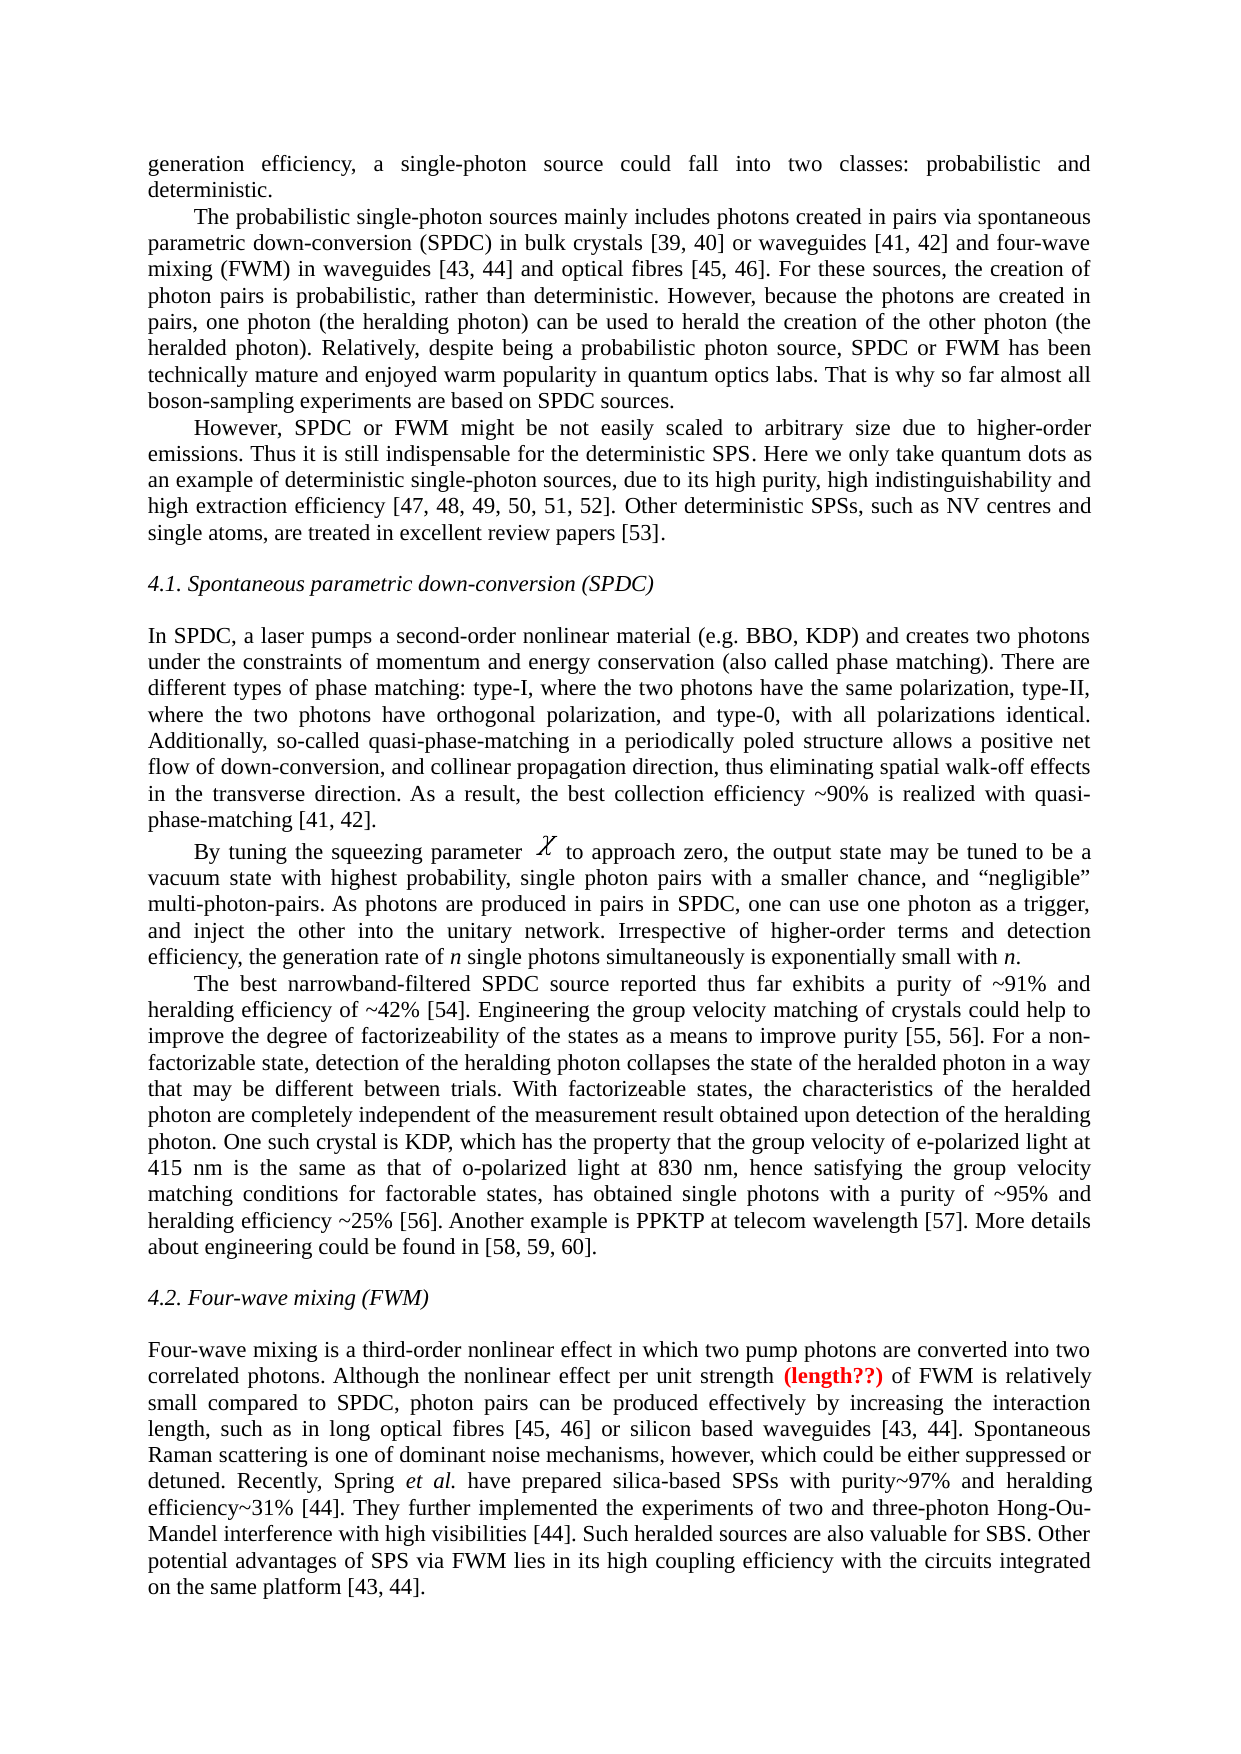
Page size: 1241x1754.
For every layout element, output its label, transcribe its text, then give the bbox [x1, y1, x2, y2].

text The probabilistic single-photon sources mainly includes photons created in pairs via spontaneous parametric down-conversion (SPDC) in bulk crystals [39, 40] or waveguides [41, 42] and four-wave mixing (FWM) in waveguides [43, 44] and optical fibres [45, 46]. For these sources, the creation of photon pairs is probabilistic, rather than deterministic. However, because the photons are created in pairs, one photon (the heralding photon) can be used to herald the creation of the other photon (the heralded photon). Relatively, despite being a probabilistic photon source, SPDC or FWM has been technically mature and enjoyed warm popularity in quantum optics labs. That is why so far almost all boson-sampling experiments are based on SPDC sources. [148, 203, 1092, 413]
text However, SPDC or FWM might be not easily scaled to arbitrary size due to higher-order emissions. Thus it is still indispensable for the deterministic SPS. Here we only take quantum dots as an example of deterministic single-photon sources, due to its high purity, high indistinguishability and high extraction efficiency [47, 48, 49, 50, 51, 52]. Other deterministic SPSs, such as NV centres and single atoms, are treated in excellent review papers [53]. [148, 413, 1092, 545]
text 4.1. Spontaneous parametric down-conversion (SPDC) [148, 570, 1092, 597]
text By tuning the squeezing parameter to approach zero, the output state may be tuned to be a vacuum state with highest probability, single photon pairs with a smaller chance, and “negligible” multi-photon-pairs. As photons are produced in pairs in SPDC, one can use one photon as a trigger, and inject the other into the unitary network. Irrespective of higher-order terms and detection efficiency, the generation rate of n single photons simultaneously is exponentially small with n. [148, 832, 1092, 969]
text In SPDC, a laser pumps a second-order nonlinear material (e.g. BBO, KDP) and creates two photons under the constraints of momentum and energy conservation (also called phase matching). There are different types of phase matching: type-I, where the two photons have the same polarization, type-II, where the two photons have orthogonal polarization, and type-0, with all polarizations identical. Additionally, so-called quasi-phase-matching in a periodically poled structure allows a positive net flow of down-conversion, and collinear propagation direction, thus eliminating spatial walk-off effects in the transverse direction. As a result, the best collection efficiency ~90% is realized with quasi-phase-matching [41, 42]. [148, 622, 1092, 832]
text The best narrowband-filtered SPDC source reported thus far exhibits a purity of ~91% and heralding efficiency of ~42% [54]. Engineering the group velocity matching of crystals could help to improve the degree of factorizeability of the states as a means to improve purity [55, 56]. For a non-factorizable state, detection of the heralding photon collapses the state of the heralded photon in a way that may be different between trials. With factorizeable states, the characteristics of the heralded photon are completely independent of the measurement result obtained upon detection of the heralding photon. One such crystal is KDP, which has the property that the group velocity of e-polarized light at 415 nm is the same as that of o-polarized light at 830 nm, hence satisfying the group velocity matching conditions for factorable states, has obtained single photons with a purity of ~95% and heralding efficiency ~25% [56]. Another example is PPKTP at telecom wavelength [57]. More details about engineering could be found in [58, 59, 60]. [148, 969, 1092, 1259]
text 4.2. Four-wave mixing (FWM) [148, 1284, 1092, 1311]
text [148, 150, 1092, 203]
text Four-wave mixing is a third-order nonlinear effect in which two pump photons are converted into two correlated photons. Although the nonlinear effect per unit strength (length??) of FWM is relatively small compared to SPDC, photon pairs can be produced effectively by increasing the interaction length, such as in long optical fibres [45, 46] or silicon based waveguides [43, 44]. Spontaneous Raman scattering is one of dominant noise mechanisms, however, which could be either suppressed or detuned. Recently, Spring et al. have prepared silica-based SPSs with purity~97% and heralding efficiency~31% [44]. They further implemented the experiments of two and three-photon Hong-Ou-Mandel interference with high visibilities [44]. Such heralded sources are also valuable for SBS. Other potential advantages of SPS via FWM lies in its high coupling efficiency with the circuits integrated on the same platform [43, 44]. [148, 1336, 1092, 1599]
